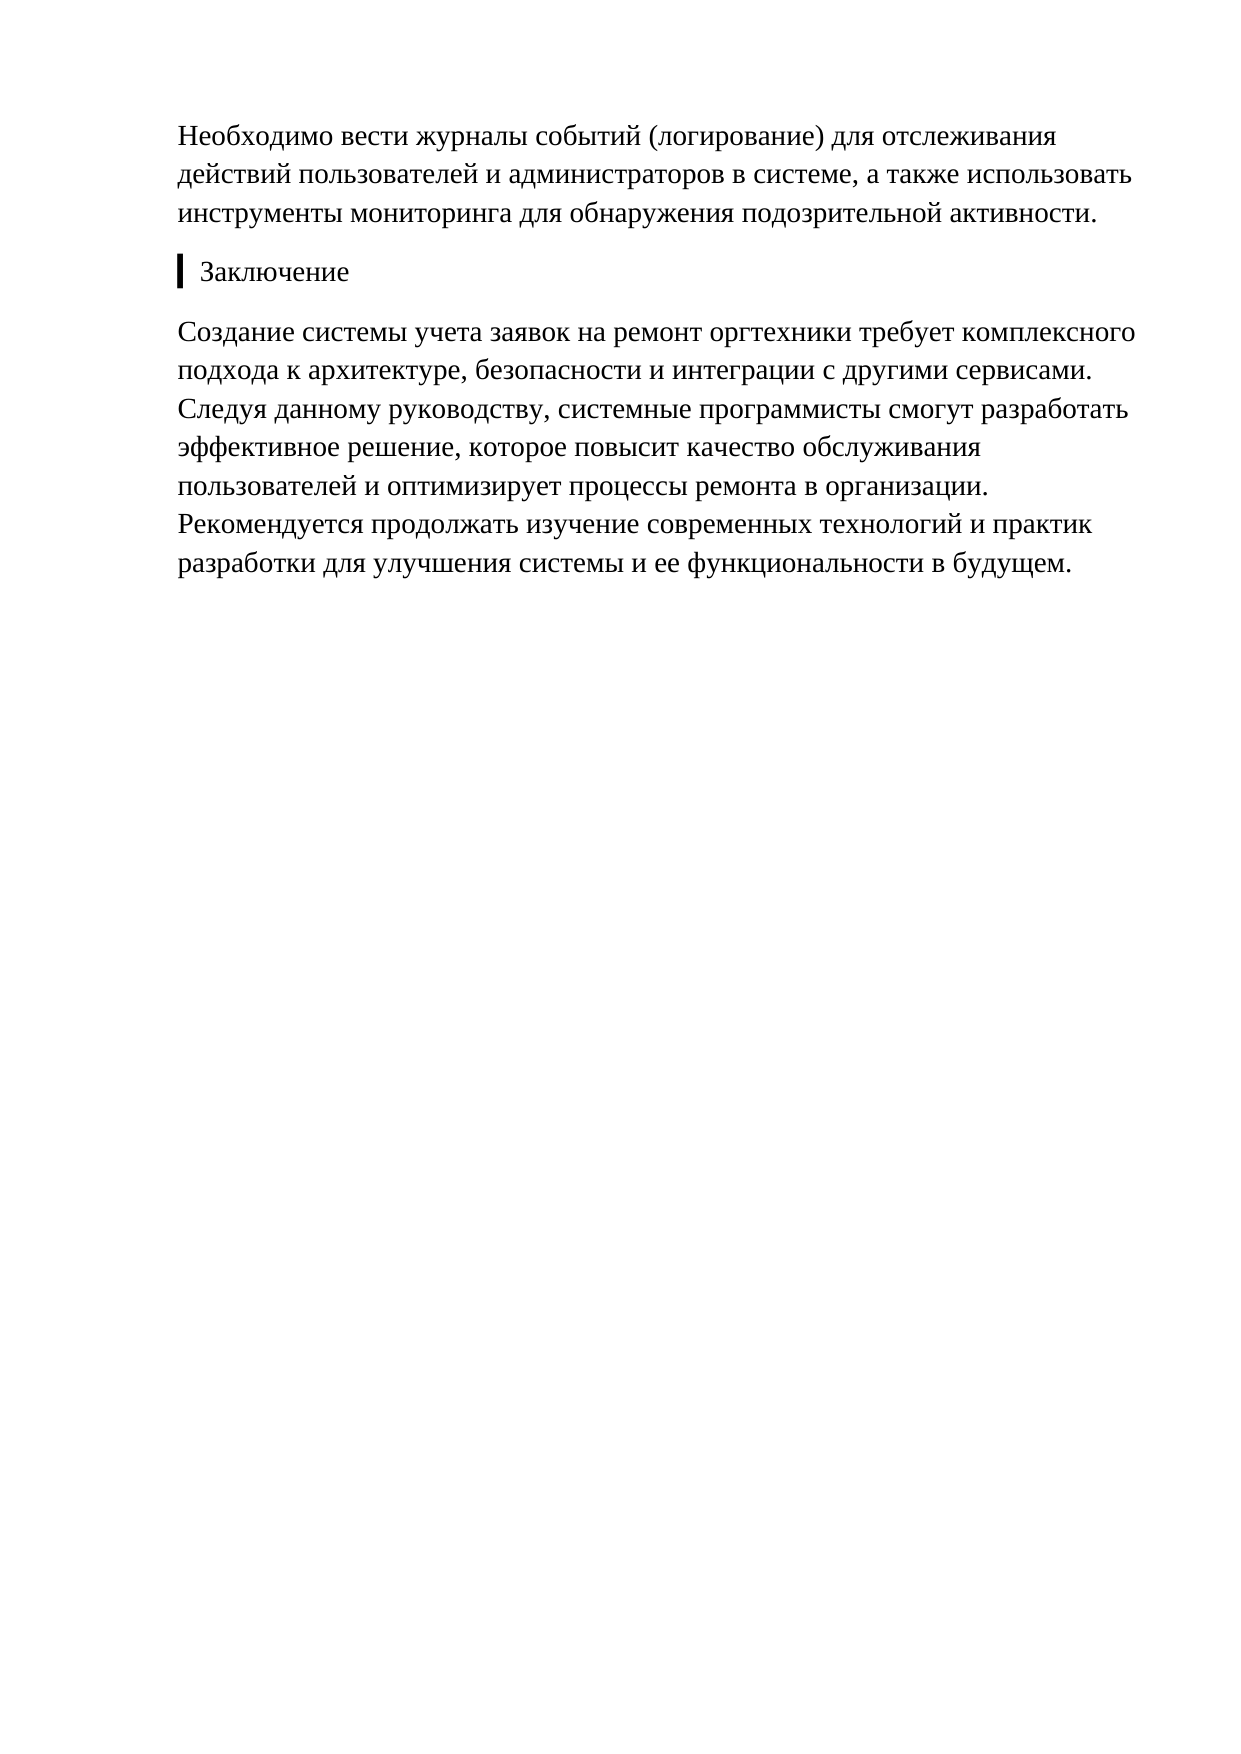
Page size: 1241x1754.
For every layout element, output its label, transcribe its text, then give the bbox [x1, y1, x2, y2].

text Создание системы учета заявок на ремонт оргтехники требует комплексного подхода к архитектуре, безопасности и интеграции с другими сервисами. Следуя данному руководству, системные программисты смогут разработать эффективное решение, которое повысит качество обслуживания пользователей и оптимизирует процессы ремонта в организации. Рекомендуется продолжать изучение современных технологий и практик разработки для улучшения системы и ее функциональности в будущем. [177, 314, 1152, 579]
text Необходимо вести журналы событий (логирование) для отслеживания действий пользователей и администраторов в системе, а также использовать инструменты мониторинга для обнаружения подозрительной активности. [177, 118, 1152, 229]
text ▎Заключение [182, 254, 1152, 288]
